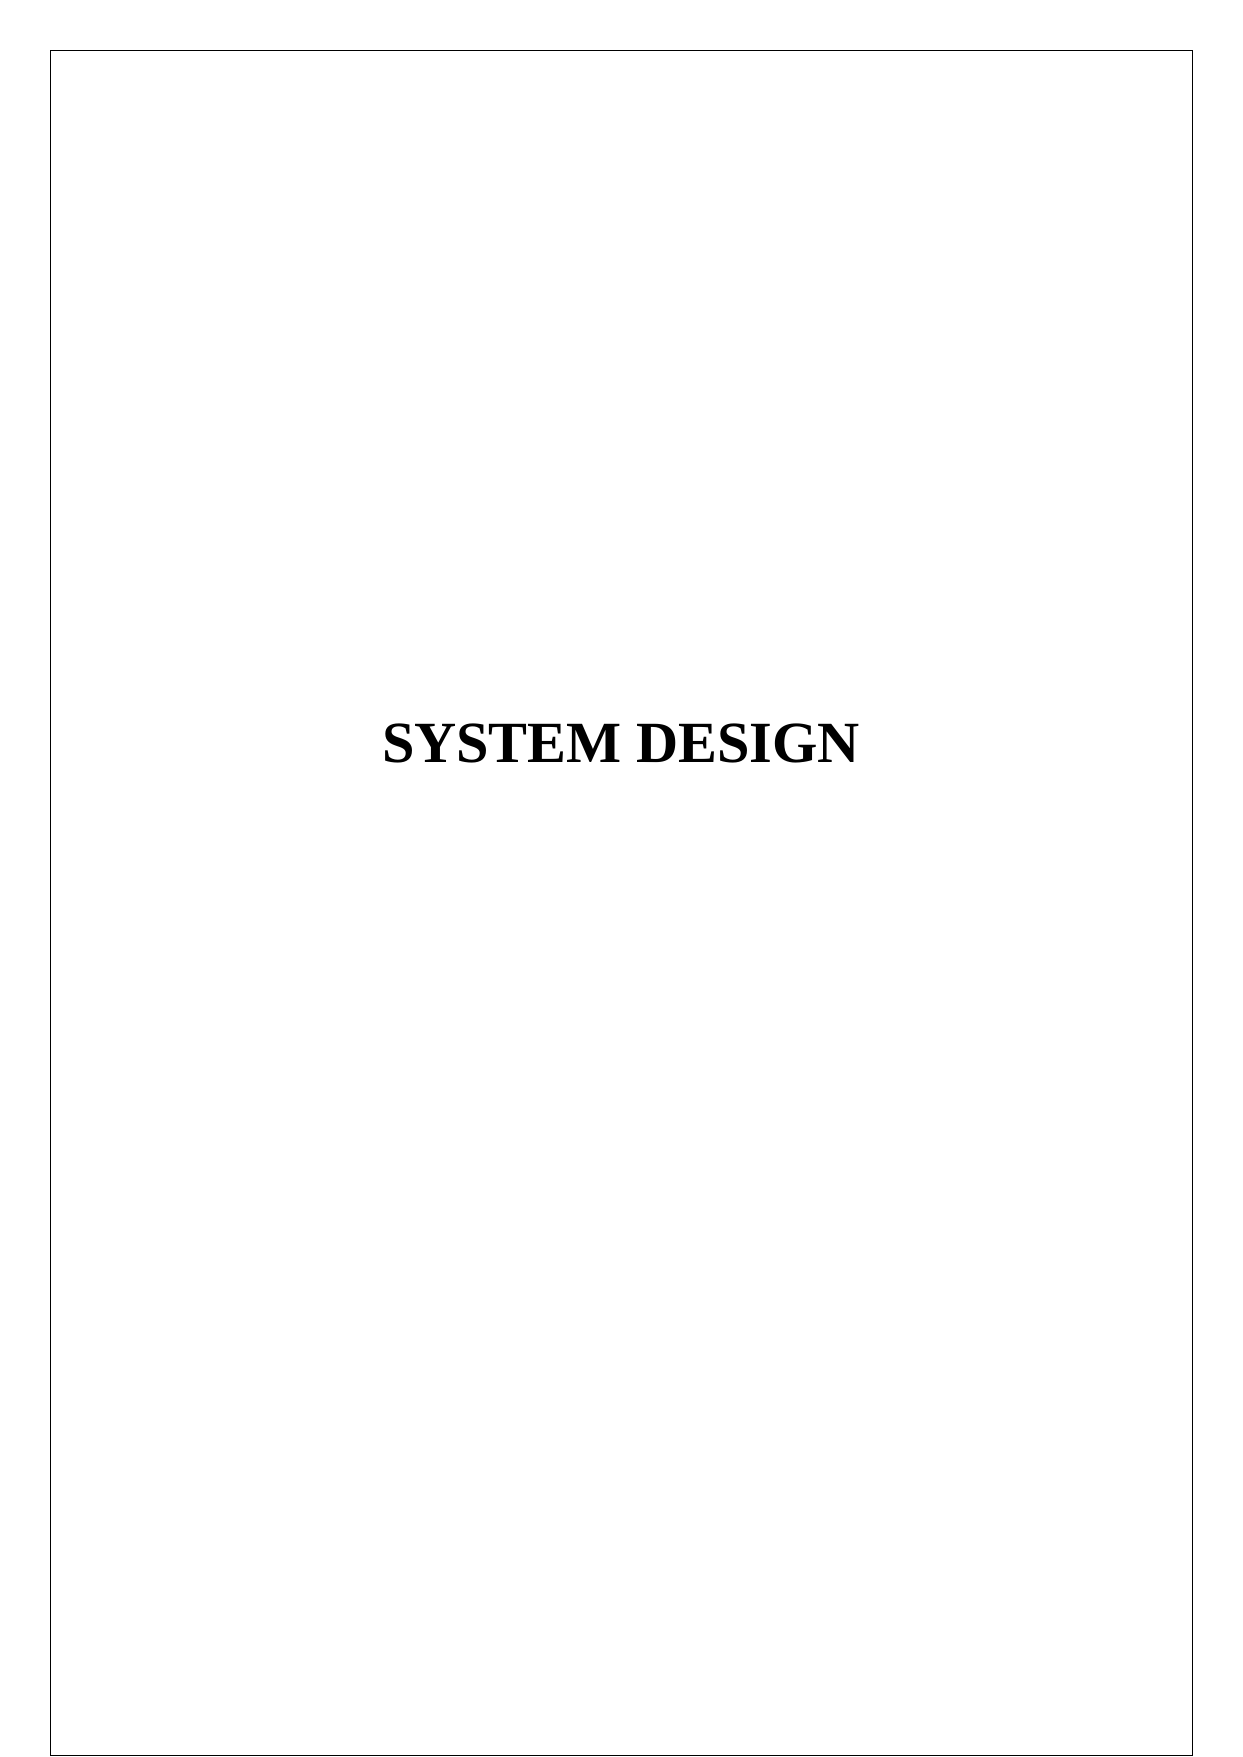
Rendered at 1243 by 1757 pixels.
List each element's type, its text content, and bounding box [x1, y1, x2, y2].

subtitle SYSTEM DESIGN [304, 708, 937, 775]
